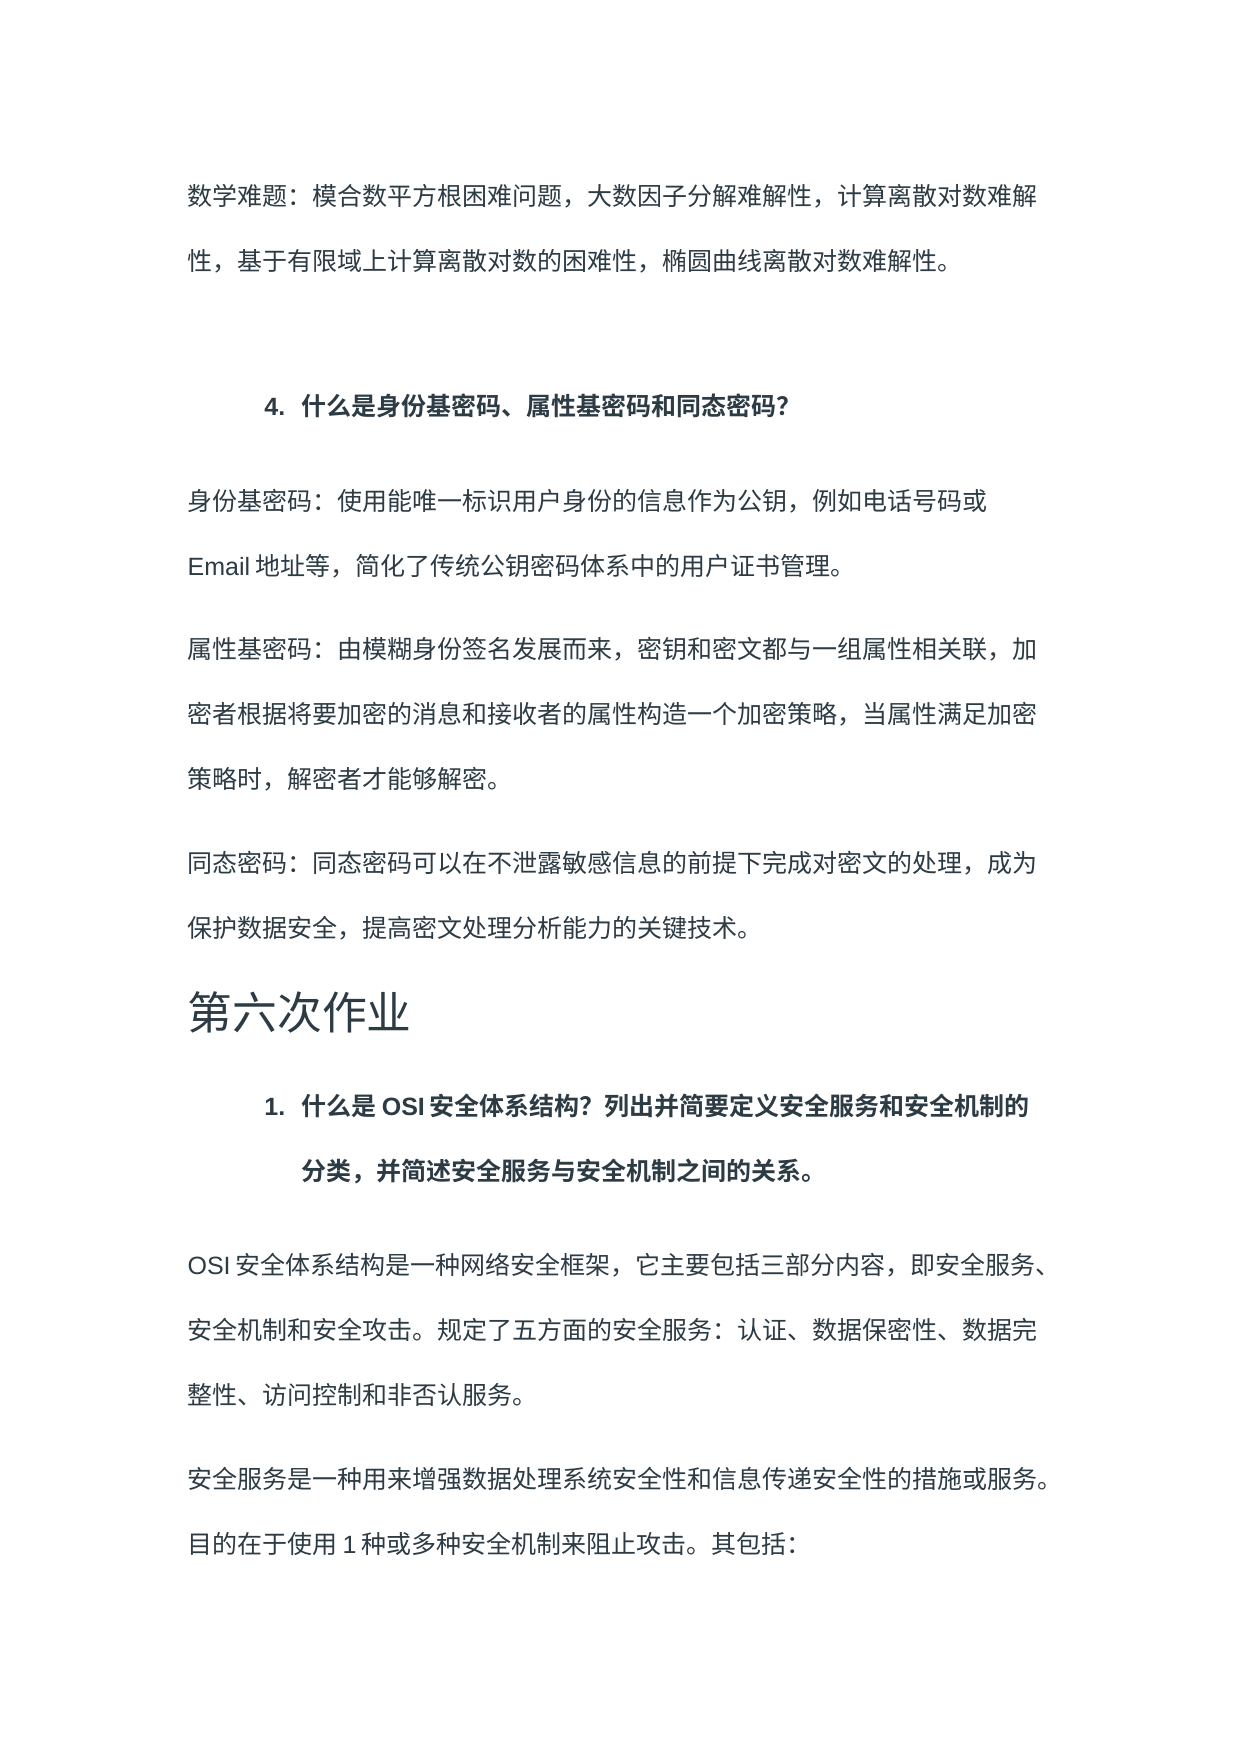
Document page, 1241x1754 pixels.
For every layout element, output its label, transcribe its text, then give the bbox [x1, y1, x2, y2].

list 什么是OSI安全体系结构？列出并简要定义安全服务和安全机制的分类，并简述安全服务与安全机制之间的关系。 [264, 1072, 1053, 1202]
text 属性基密码：由模糊身份签名发展而来，密钥和密文都与一组属性相关联，加密者根据将要加密的消息和接收者的属性构造一个加密策略，当属性满足加密策略时，解密者才能够解密。 [187, 615, 1053, 810]
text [187, 1445, 1053, 1575]
text 身份基密码：使用能唯一标识用户身份的信息作为公钥，例如电话号码或Email地址等，简化了传统公钥密码体系中的用户证书管理。 [187, 467, 1053, 597]
text 同态密码：同态密码可以在不泄露敏感信息的前提下完成对密文的处理，成为保护数据安全，提高密文处理分析能力的关键技术。 [187, 829, 1053, 959]
text 第六次作业 [187, 978, 1053, 1043]
text 数学难题：模合数平方根困难问题，大数因子分解难解性，计算离散对数难解性，基于有限域上计算离散对数的困难性，椭圆曲线离散对数难解性。 [187, 162, 1053, 292]
text OSI安全体系结构是一种网络安全框架，它主要包括三部分内容，即安全服务、安全机制和安全攻击。规定了五方面的安全服务：认证、数据保密性、数据完整性、访问控制和非否认服务。 [187, 1231, 1053, 1426]
list 什么是身份基密码、属性基密码和同态密码？ [264, 372, 1053, 437]
